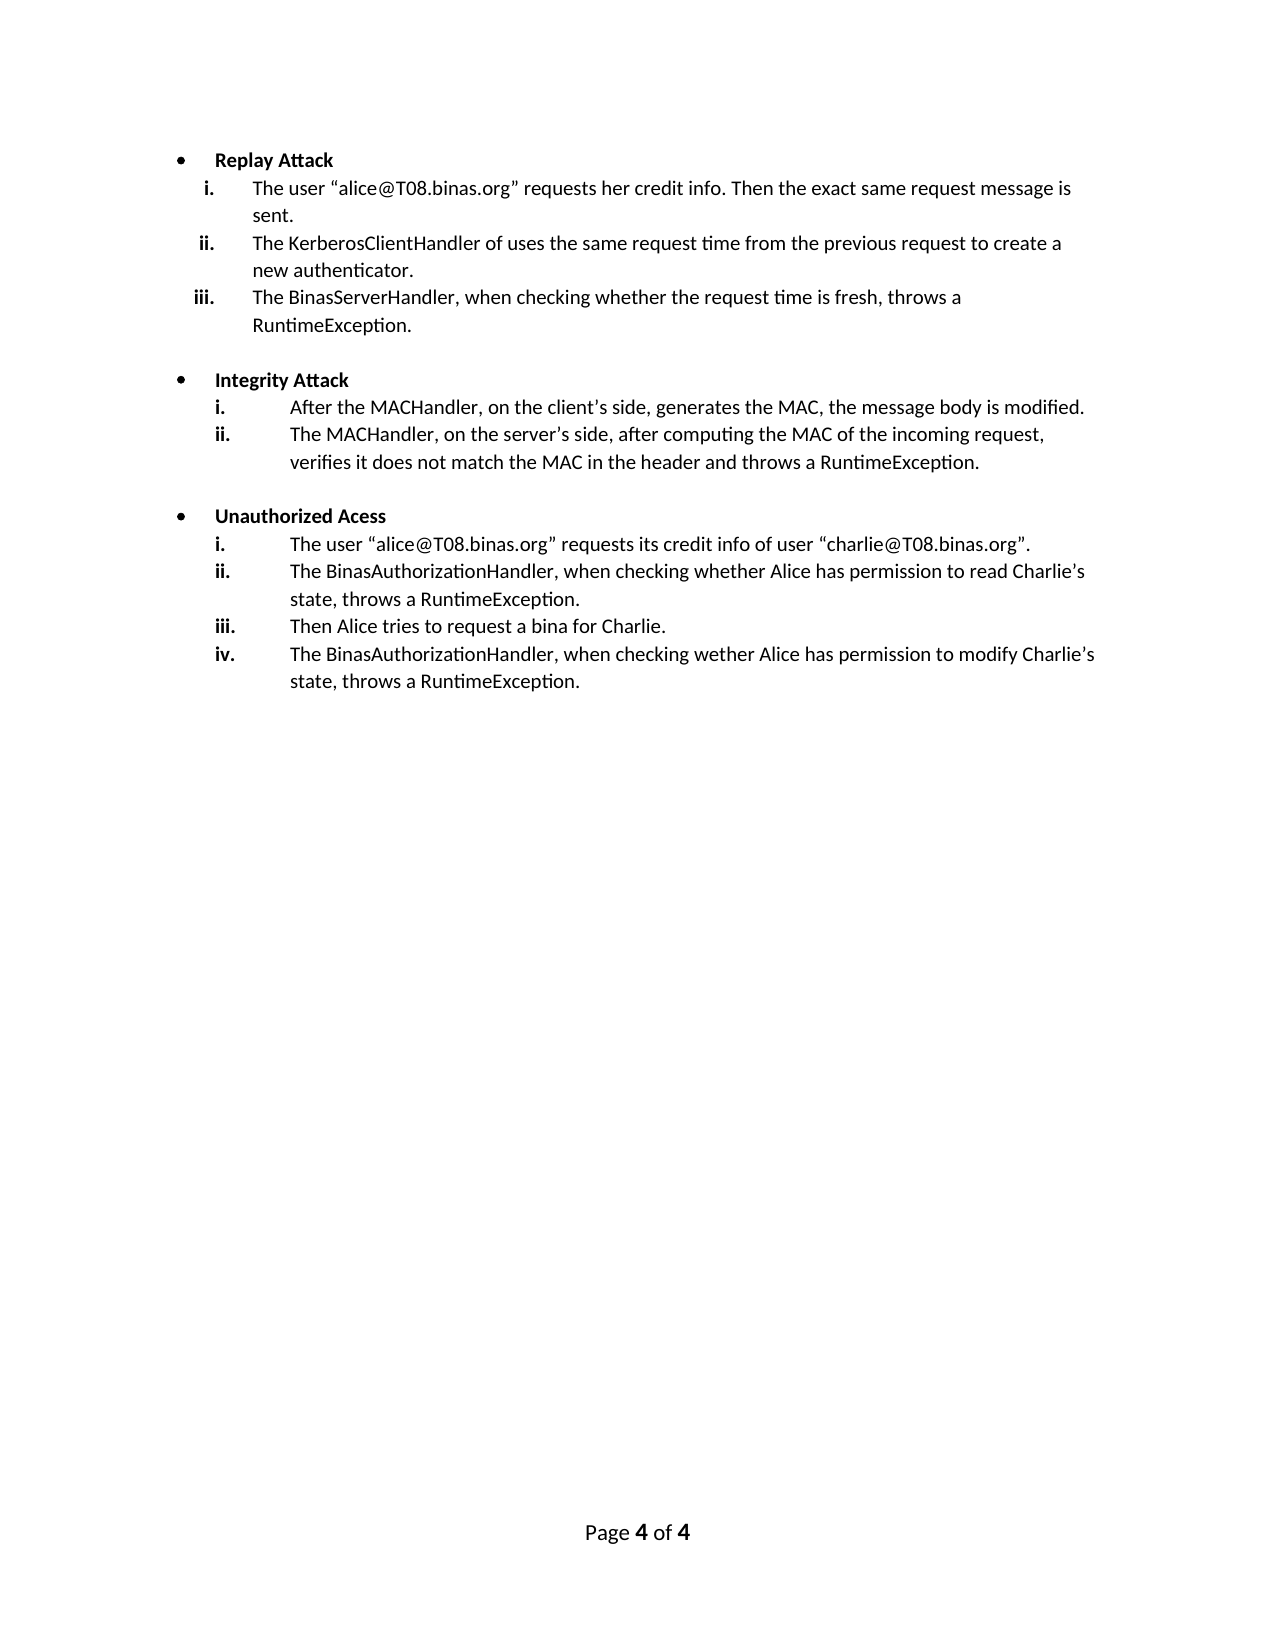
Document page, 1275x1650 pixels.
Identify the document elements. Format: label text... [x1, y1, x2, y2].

list Unauthorized Acess [177, 504, 1098, 529]
list The BinasAuthorizationHandler, when checking wether Alice has permission to modify Charlie’s state, throws a RuntimeException. [215, 641, 1098, 693]
list Replay Attack [177, 148, 1098, 173]
list The user “alice@T08.binas.org” requests her credit info. Then the exact same request message is sent. [215, 175, 1098, 228]
list The BinasServerHandler, when checking whether the request time is fresh, throws a RuntimeException. [215, 284, 1098, 337]
list The user “alice@T08.binas.org” requests its credit info of user “charlie@T08.binas.org”. [215, 531, 1098, 557]
list Integrity Attack [177, 367, 1098, 392]
list The MACHandler, on the server’s side, after computing the MAC of the incoming request, verifies it does not match the MAC in the header and throws a RuntimeException. [215, 422, 1098, 474]
list The BinasAuthorizationHandler, when checking whether Alice has permission to read Charlie’s state, throws a RuntimeException. [215, 558, 1098, 611]
list The KerberosClientHandler of uses the same request time from the previous request to create a new authenticator. [215, 230, 1098, 283]
list After the MACHandler, on the client’s side, generates the MAC, the message body is modified. [215, 394, 1098, 419]
list Then Alice tries to request a bina for Charlie. [215, 613, 1098, 639]
